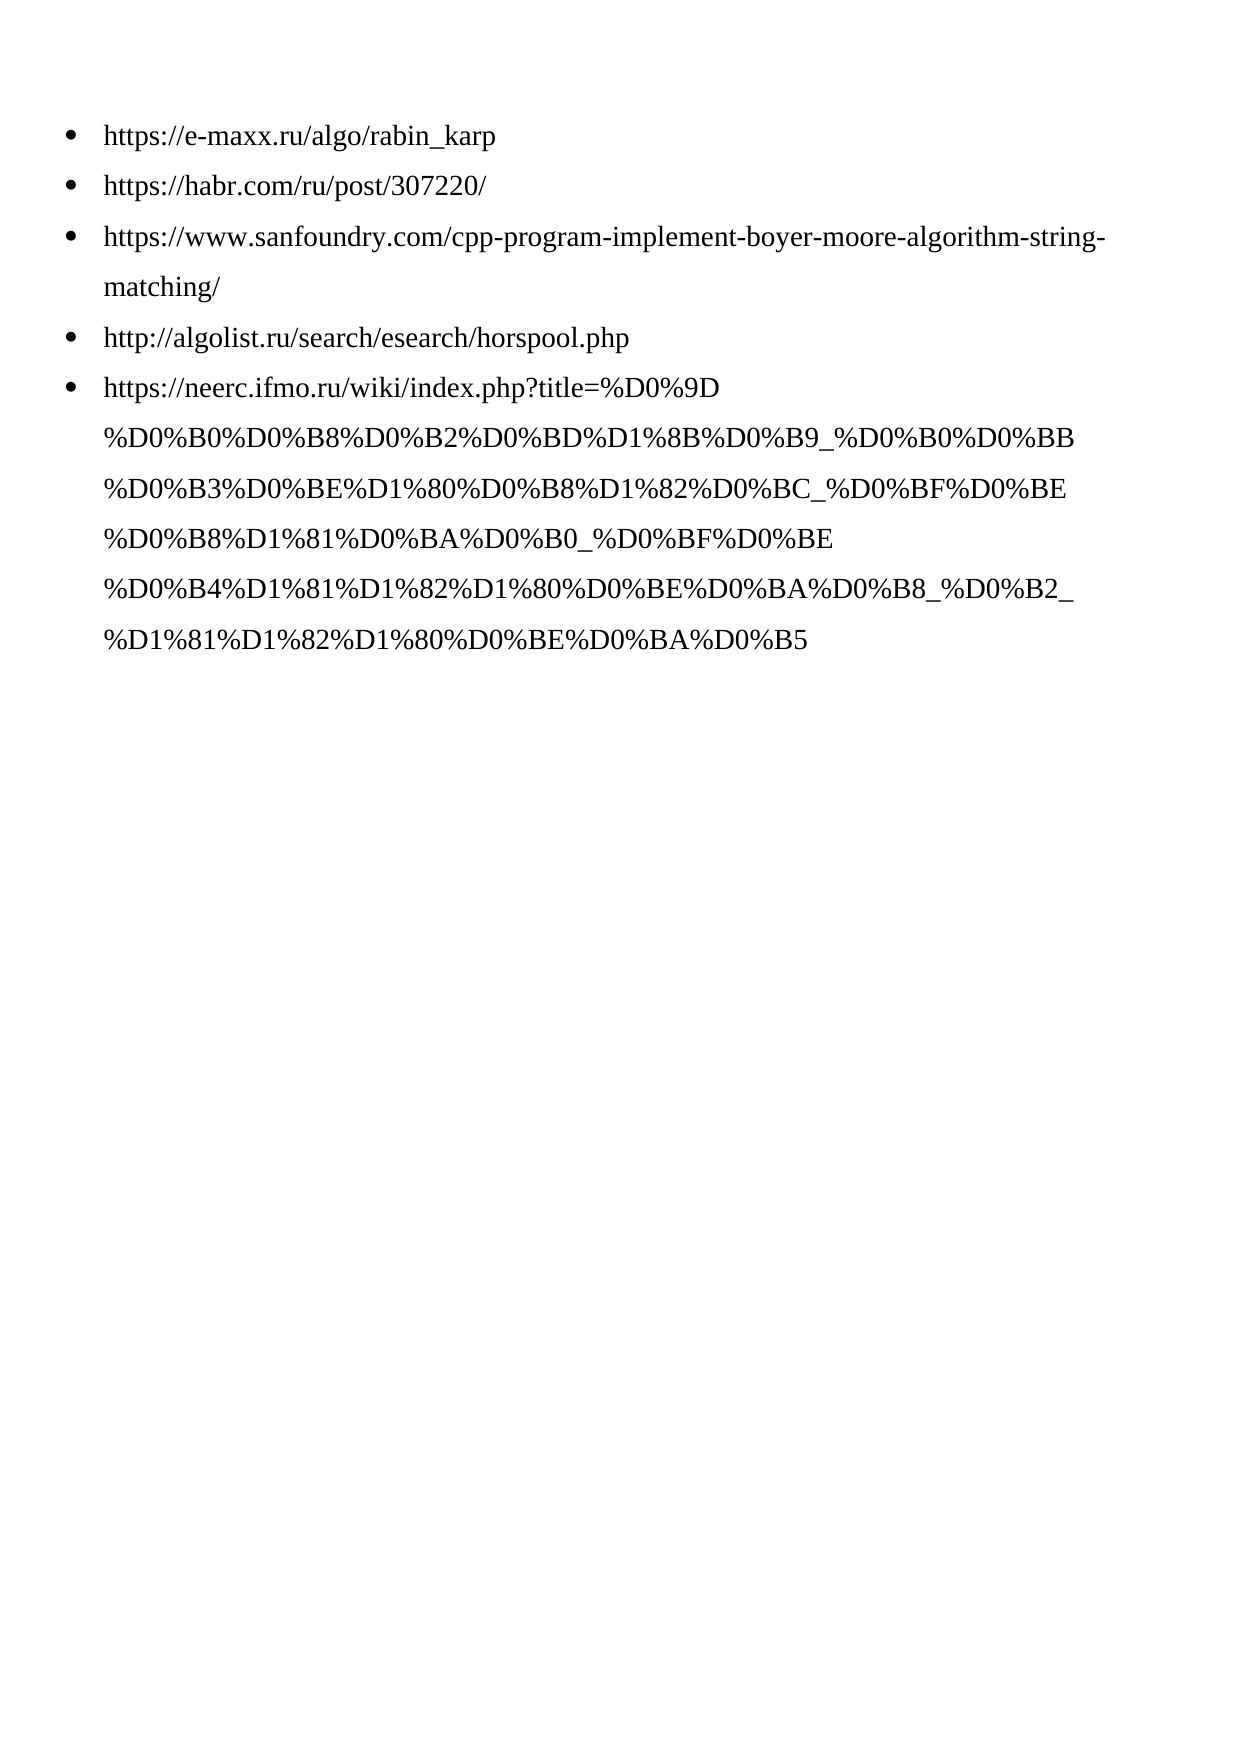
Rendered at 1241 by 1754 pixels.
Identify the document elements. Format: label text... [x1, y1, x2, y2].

list https://www.sanfoundry.com/cpp-program-implement-boyer-moore-algorithm-string-matching/ [66, 219, 1152, 303]
list https://e-maxx.ru/algo/rabin_karp [66, 118, 1152, 152]
list https://neerc.ifmo.ru/wiki/index.php?title=%D0%9D%D0%B0%D0%B8%D0%B2%D0%BD%D1%8B%D0%B9_%D0%B0%D0%BB%D0%B3%D0%BE%D1%80%D0%B8%D1%82%D0%BC_%D0%BF%D0%BE%D0%B8%D1%81%D0%BA%D0%B0_%D0%BF%D0%BE%D0%B4%D1%81%D1%82%D1%80%D0%BE%D0%BA%D0%B8_%D0%B2_%D1%81%D1%82%D1%80%D0%BE%D0%BA%D0%B5 [66, 370, 1152, 655]
list https://habr.com/ru/post/307220/ [66, 168, 1152, 202]
list http://algolist.ru/search/esearch/horspool.php [66, 320, 1152, 353]
